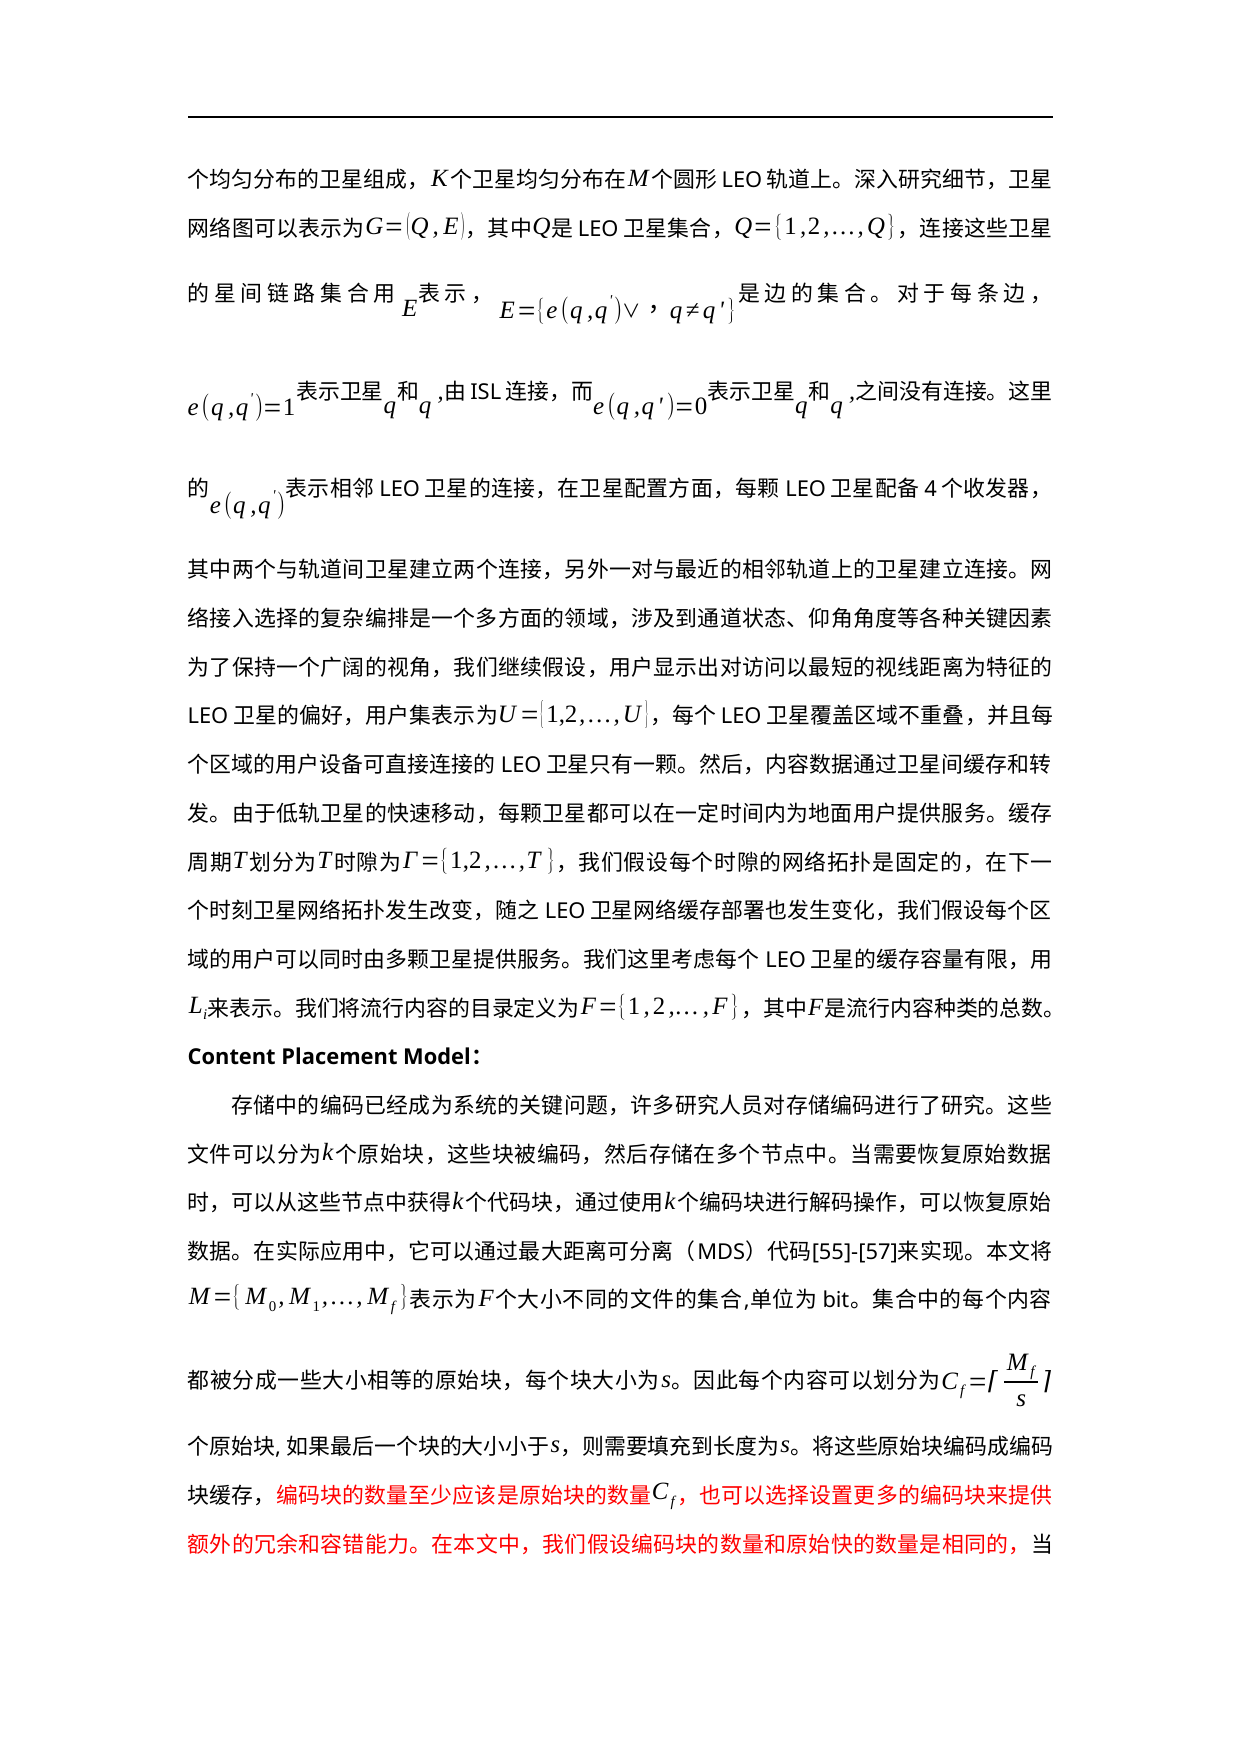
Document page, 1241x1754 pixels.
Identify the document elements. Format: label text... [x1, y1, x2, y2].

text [187, 1087, 1053, 1559]
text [187, 162, 1053, 1023]
text Content Placement Model： [187, 1039, 1053, 1072]
